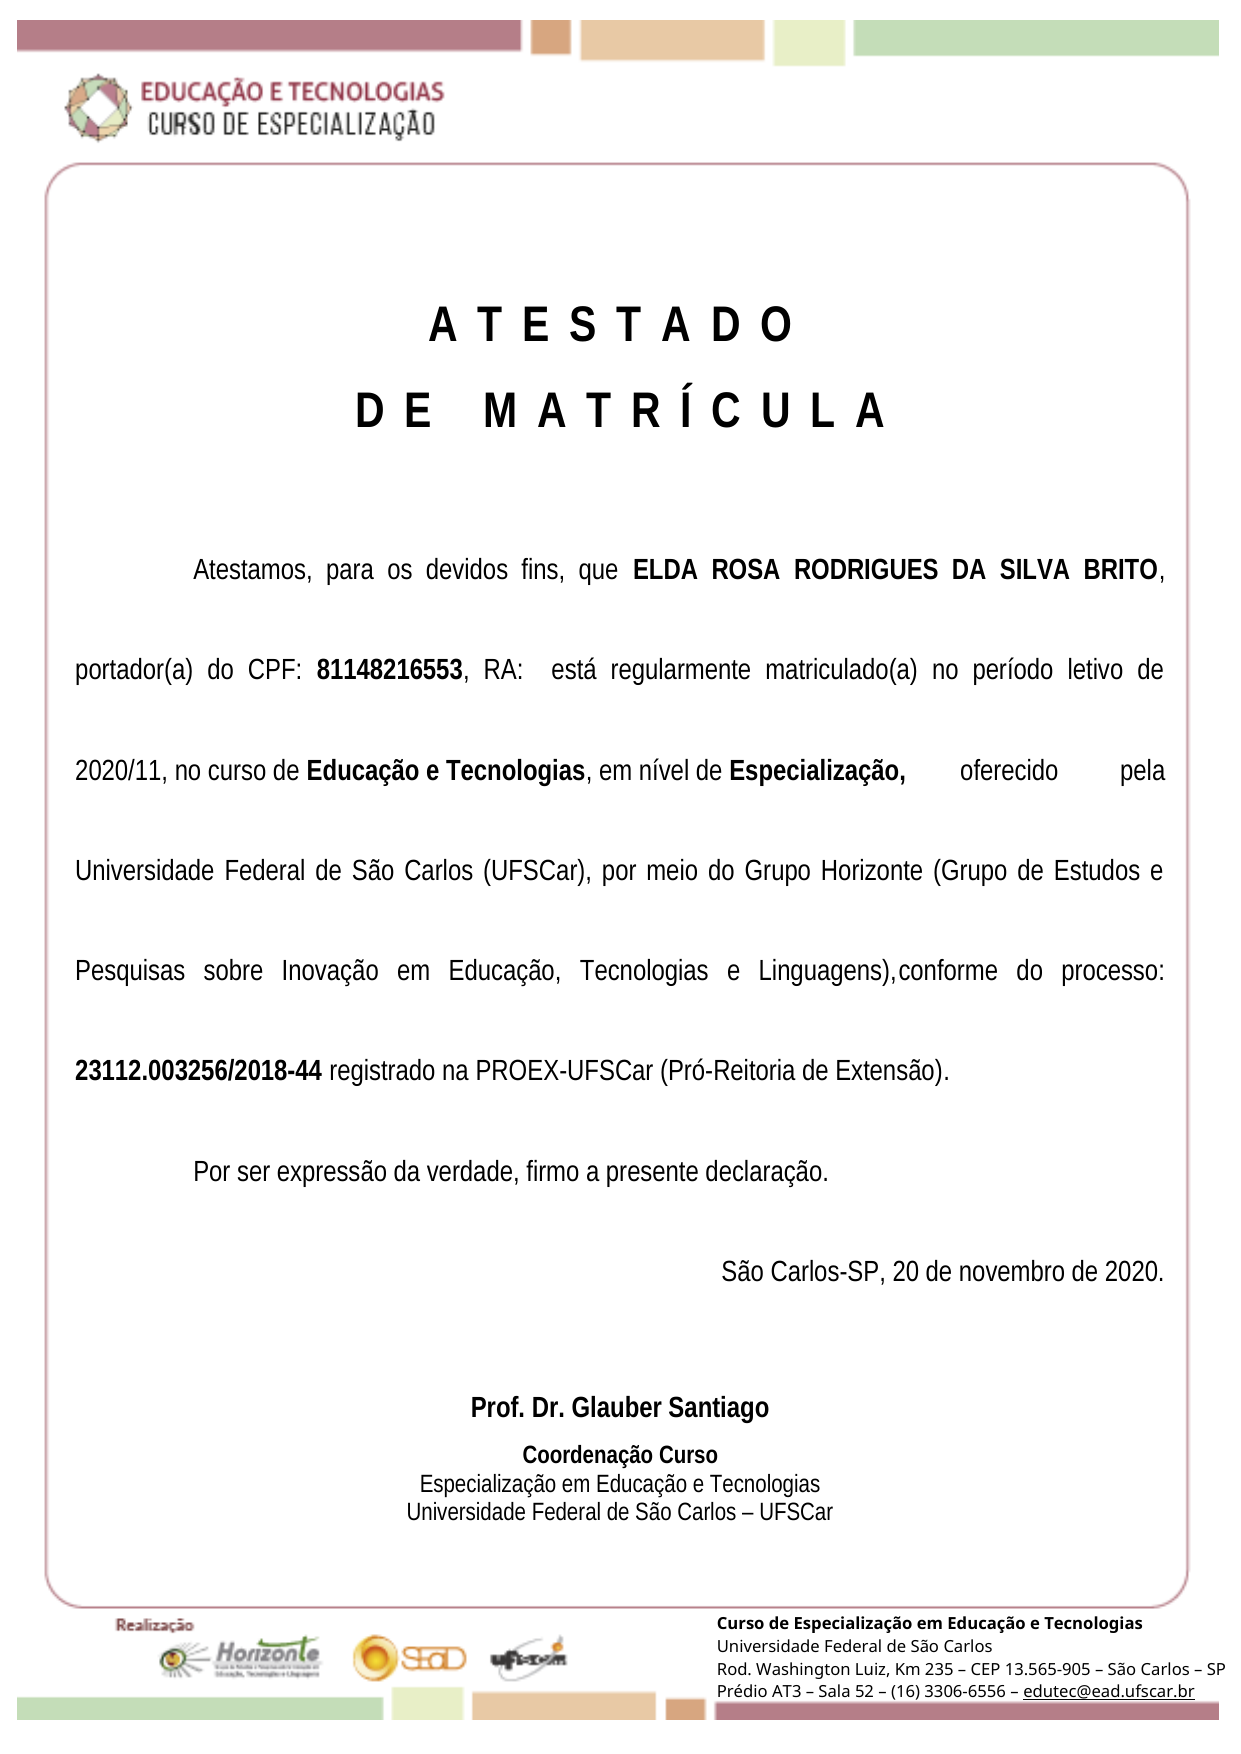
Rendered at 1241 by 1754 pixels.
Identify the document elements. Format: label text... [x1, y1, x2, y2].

text Universidade Federal de São Carlos – UFSCar [75, 1497, 1165, 1526]
subtitle ATESTADO DE MATRÍCULA [75, 294, 1165, 438]
text Prof. Dr. Glauber Santiago [75, 1390, 1165, 1423]
picture [17, 20, 1219, 1720]
text Especialização em Educação e Tecnologias [75, 1469, 1165, 1497]
text Coordenação Curso [75, 1440, 1165, 1469]
text São Carlos-SP, 20 de novembro de 2020. [75, 1254, 1165, 1311]
text Atestamos, para os devidos fins, que ELDA ROSA RODRIGUES DA SILVA BRITO, portador(a) do CPF: 81148216553, RA: está regularmente matriculado(a) no período letivo de 2020/11, no curso de Educação e Tecnologias, em nível de Especialização, oferecido pela Universidade Federal de São Carlos (UFSCar), por meio do Grupo Horizonte (Grupo de Estudos e Pesquisas sobre Inovação em Educação, Tecnologias e Linguagens),conforme do processo: 23112.003256/2018-44 registrado na PROEX-UFSCar (Pró-Reitoria de Extensão). [75, 552, 1165, 1121]
text Por ser expressão da verdade, firmo a presente declaração. [75, 1154, 1165, 1221]
